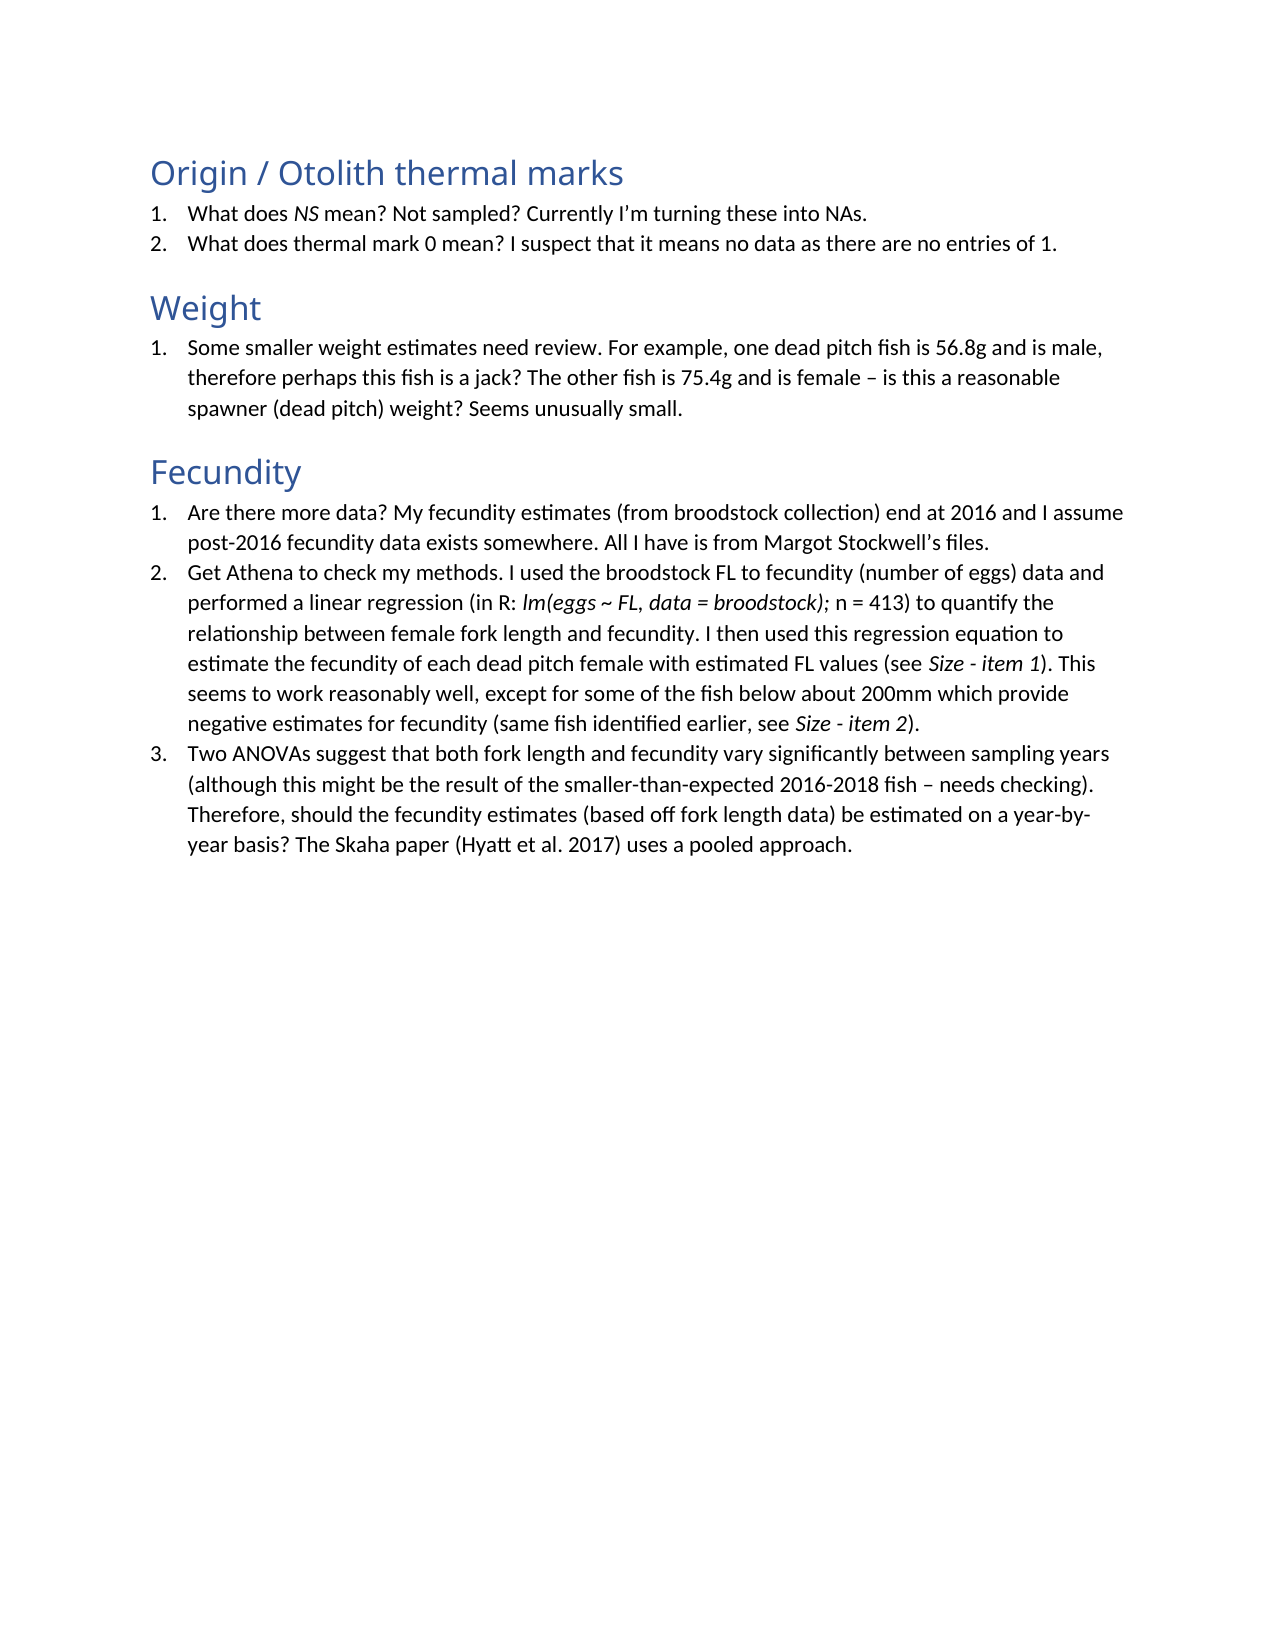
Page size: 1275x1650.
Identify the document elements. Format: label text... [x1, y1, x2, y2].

list Get Athena to check my methods. I used the broodstock FL to fecundity (number of eggs) data and performed a linear regression (in R: lm(eggs ~ FL, data = broodstock); n = 413) to quantify the relationship between female fork length and fecundity. I then used this regression equation to estimate the fecundity of each dead pitch female with estimated FL values (see Size - item 1). This seems to work reasonably well, except for some of the fish below about 200mm which provide negative estimates for fecundity (same fish identified earlier, see Size - item 2). [150, 558, 1125, 737]
list What does thermal mark 0 mean? I suspect that it means no data as there are no entries of 1. [150, 229, 1125, 257]
list Some smaller weight estimates need review. For example, one dead pitch fish is 56.8g and is male, therefore perhaps this fish is a jack? The other fish is 75.4g and is female – is this a reasonable spawner (dead pitch) weight? Seems unusually small. [150, 333, 1125, 422]
list Two ANOVAs suggest that both fork length and fecundity vary significantly between sampling years (although this might be the result of the smaller-than-expected 2016-2018 fish – needs checking). Therefore, should the fecundity estimates (based off fork length data) be estimated on a year-by-year basis? The Skaha paper (Hyatt et al. 2017) uses a pooled approach. [150, 739, 1125, 858]
subtitle Weight [150, 284, 1125, 330]
list What does NS mean? Not sampled? Currently I’m turning these into NAs. [150, 199, 1125, 227]
subtitle Origin / Otolith thermal marks [150, 150, 1125, 195]
subtitle Fecundity [150, 449, 1125, 494]
list Are there more data? My fecundity estimates (from broodstock collection) end at 2016 and I assume post-2016 fecundity data exists somewhere. All I have is from Margot Stockwell’s files. [150, 498, 1125, 556]
